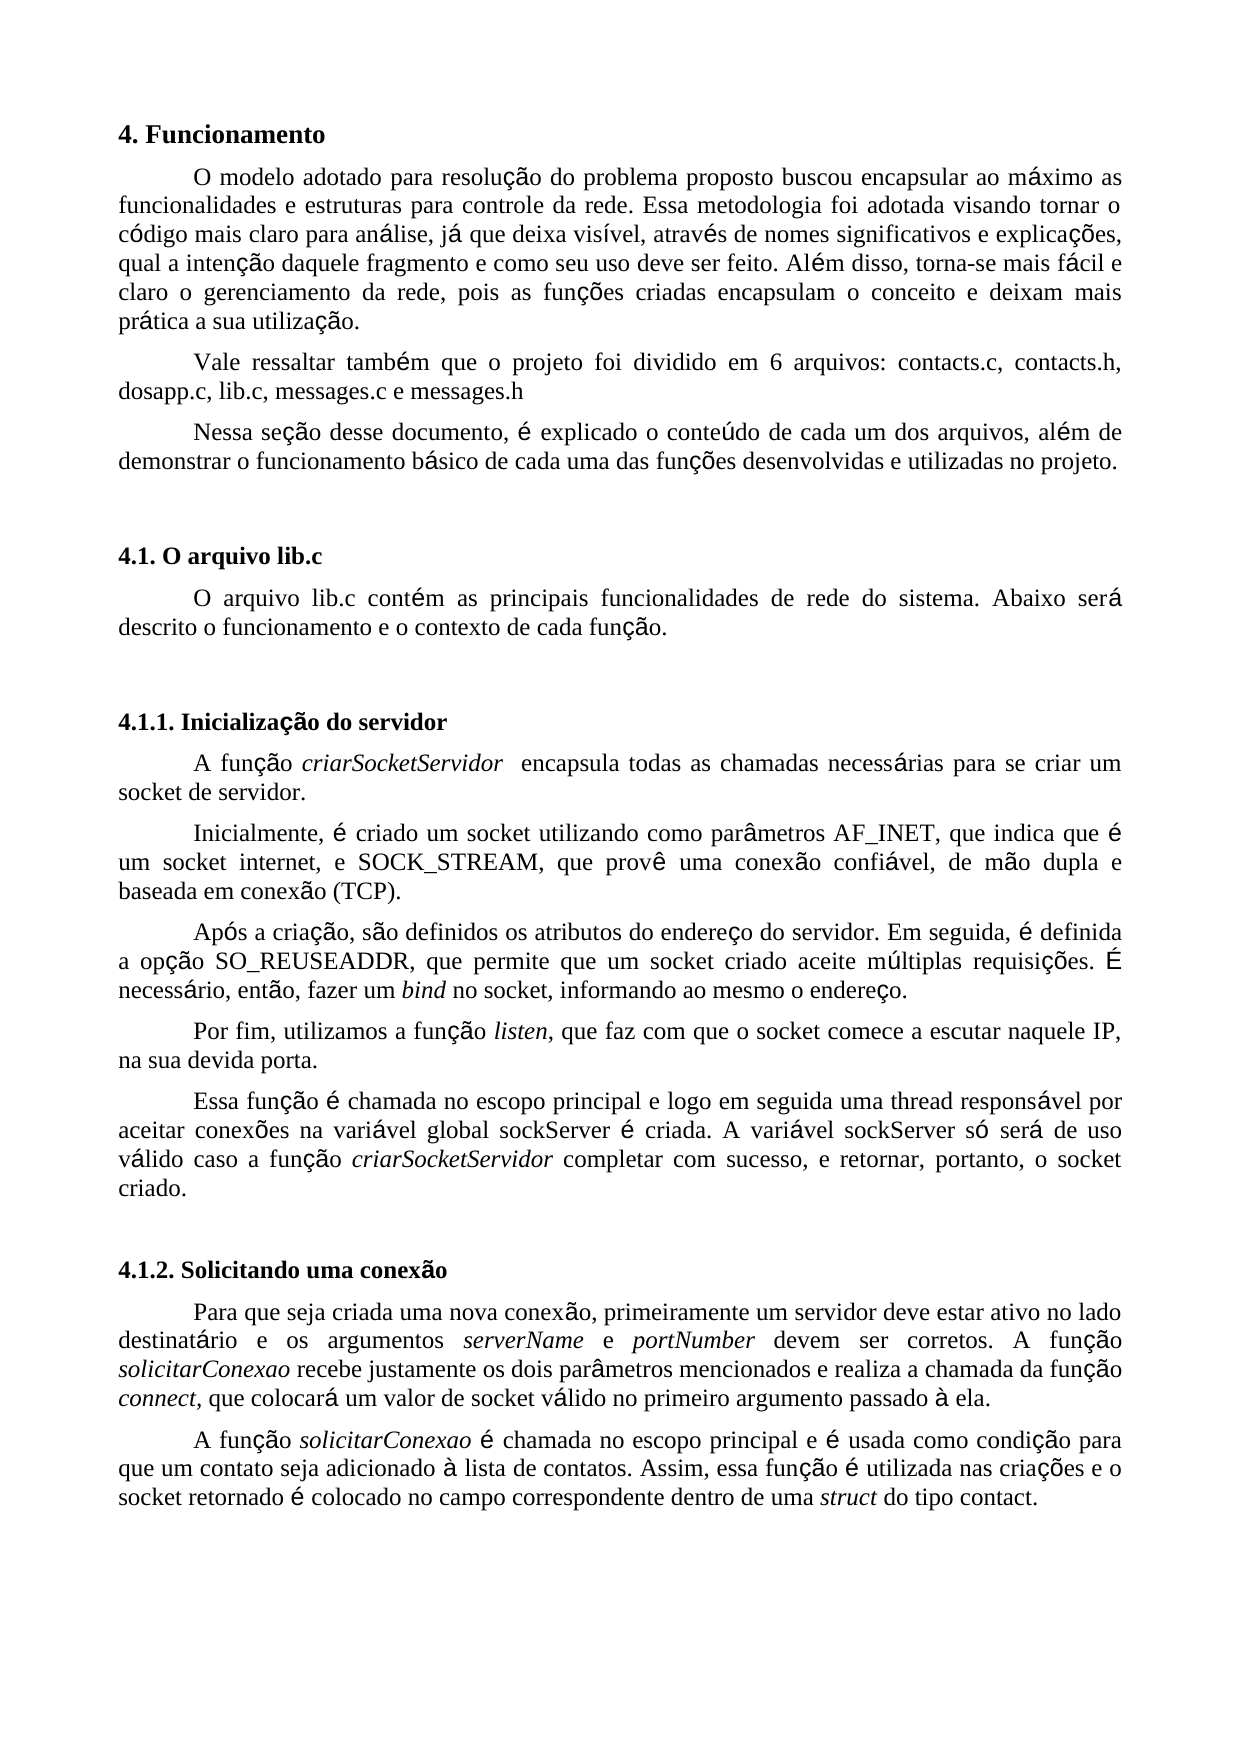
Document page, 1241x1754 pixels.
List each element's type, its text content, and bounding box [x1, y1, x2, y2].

text 4.1.2. Solicitando uma conexão [118, 1255, 1122, 1284]
text O arquivo lib.c contém as principais funcionalidades de rede do sistema. Abaixo será descrito o funcionamento e o contexto de cada função. [118, 583, 1122, 640]
text A função criarSocketServidor encapsula todas as chamadas necessárias para se criar um socket de servidor. [118, 748, 1122, 806]
text O modelo adotado para resolução do problema proposto buscou encapsular ao máximo as funcionalidades e estruturas para controle da rede. Essa metodologia foi adotada visando tornar o código mais claro para análise, já que deixa visível, através de nomes significativos e explicações, qual a intenção daquele fragmento e como seu uso deve ser feito. Além disso, torna-se mais fácil e claro o gerenciamento da rede, pois as funções criadas encapsulam o conceito e deixam mais prática a sua utilização. [118, 162, 1122, 335]
text 4.1. O arquivo lib.c [118, 541, 1122, 570]
text Para que seja criada uma nova conexão, primeiramente um servidor deve estar ativo no lado destinatário e os argumentos serverName e portNumber devem ser corretos. A função solicitarConexao recebe justamente os dois parâmetros mencionados e realiza a chamada da função connect, que colocará um valor de socket válido no primeiro argumento passado à ela. [118, 1297, 1122, 1412]
text Essa função é chamada no escopo principal e logo em seguida uma thread responsável por aceitar conexões na variável global sockServer é criada. A variável sockServer só será de uso válido caso a função criarSocketServidor completar com sucesso, e retornar, portanto, o socket criado. [118, 1086, 1122, 1202]
text Por fim, utilizamos a função listen, que faz com que o socket comece a escutar naquele IP, na sua devida porta. [118, 1016, 1122, 1074]
text Após a criação, são definidos os atributos do endereço do servidor. Em seguida, é definida a opção SO_REUSEADDR, que permite que um socket criado aceite múltiplas requisições. É necessário, então, fazer um bind no socket, informando ao mesmo o endereço. [118, 917, 1122, 1004]
text 4. Funcionamento [118, 118, 1122, 149]
text A função solicitarConexao é chamada no escopo principal e é usada como condição para que um contato seja adicionado à lista de contatos. Assim, essa função é utilizada nas criações e o socket retornado é colocado no campo correspondente dentro de uma struct do tipo contact. [118, 1424, 1122, 1511]
text Vale ressaltar também que o projeto foi dividido em 6 arquivos: contacts.c, contacts.h, dosapp.c, lib.c, messages.c e messages.h [118, 347, 1122, 405]
text Inicialmente, é criado um socket utilizando como parâmetros AF_INET, que indica que é um socket internet, e SOCK_STREAM, que provê uma conexão confiável, de mão dupla e baseada em conexão (TCP). [118, 818, 1122, 904]
text 4.1.1. Inicialização do servidor [118, 707, 1122, 735]
text Nessa seção desse documento, é explicado o conteúdo de cada um dos arquivos, além de demonstrar o funcionamento básico de cada uma das funções desenvolvidas e utilizadas no projeto. [118, 417, 1122, 475]
